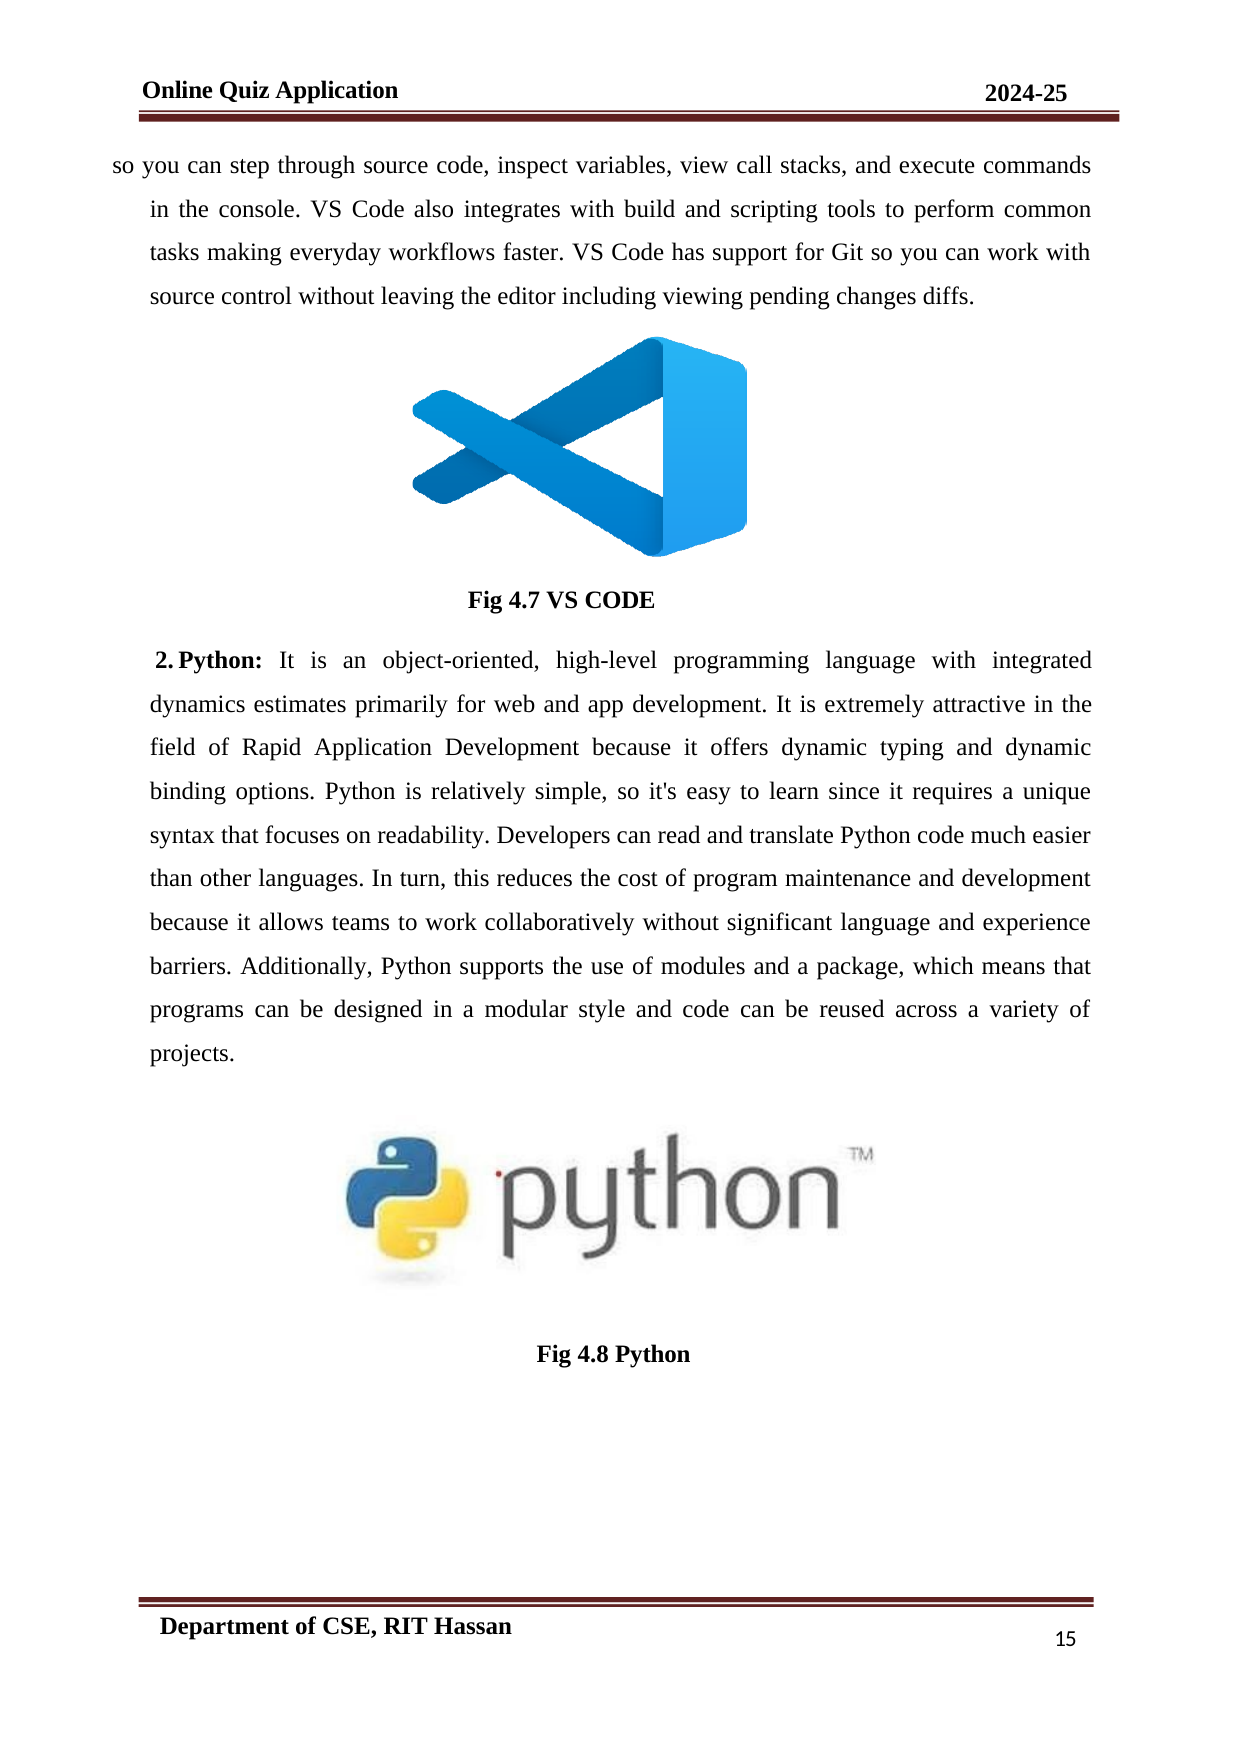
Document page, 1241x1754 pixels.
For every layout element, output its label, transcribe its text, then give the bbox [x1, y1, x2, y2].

picture [412, 336, 747, 557]
text so you can step through source code, inspect variables, view call stacks, and execute commands in the console. VS Code also integrates with build and scripting tools to perform common tasks making everyday workflows faster. VS Code has support for Git so you can work with source control without leaving the editor including viewing pending changes diffs. [112, 150, 1092, 310]
picture [138, 1597, 1094, 1607]
subtitle Fig 4.7 VS CODE [125, 585, 998, 614]
text Fig 4.8 Python [183, 1339, 1044, 1367]
picture [336, 1115, 877, 1296]
list Python: It is an object-oriented, high-level programming language with integrated dynamics estimates primarily for web and app development. It is extremely attractive in the field of Rapid Application Development because it offers dynamic typing and dynamic binding options. Python is relatively simple, so it's easy to learn since it requires a unique syntax that focuses on readability. Developers can read and translate Python code much easier than other languages. In turn, this reduces the cost of program maintenance and development because it allows teams to work collaboratively without significant language and experience barriers. Additionally, Python supports the use of modules and a package, which means that programs can be designed in a modular style and code can be reused across a variety of projects. [149, 645, 1092, 1067]
